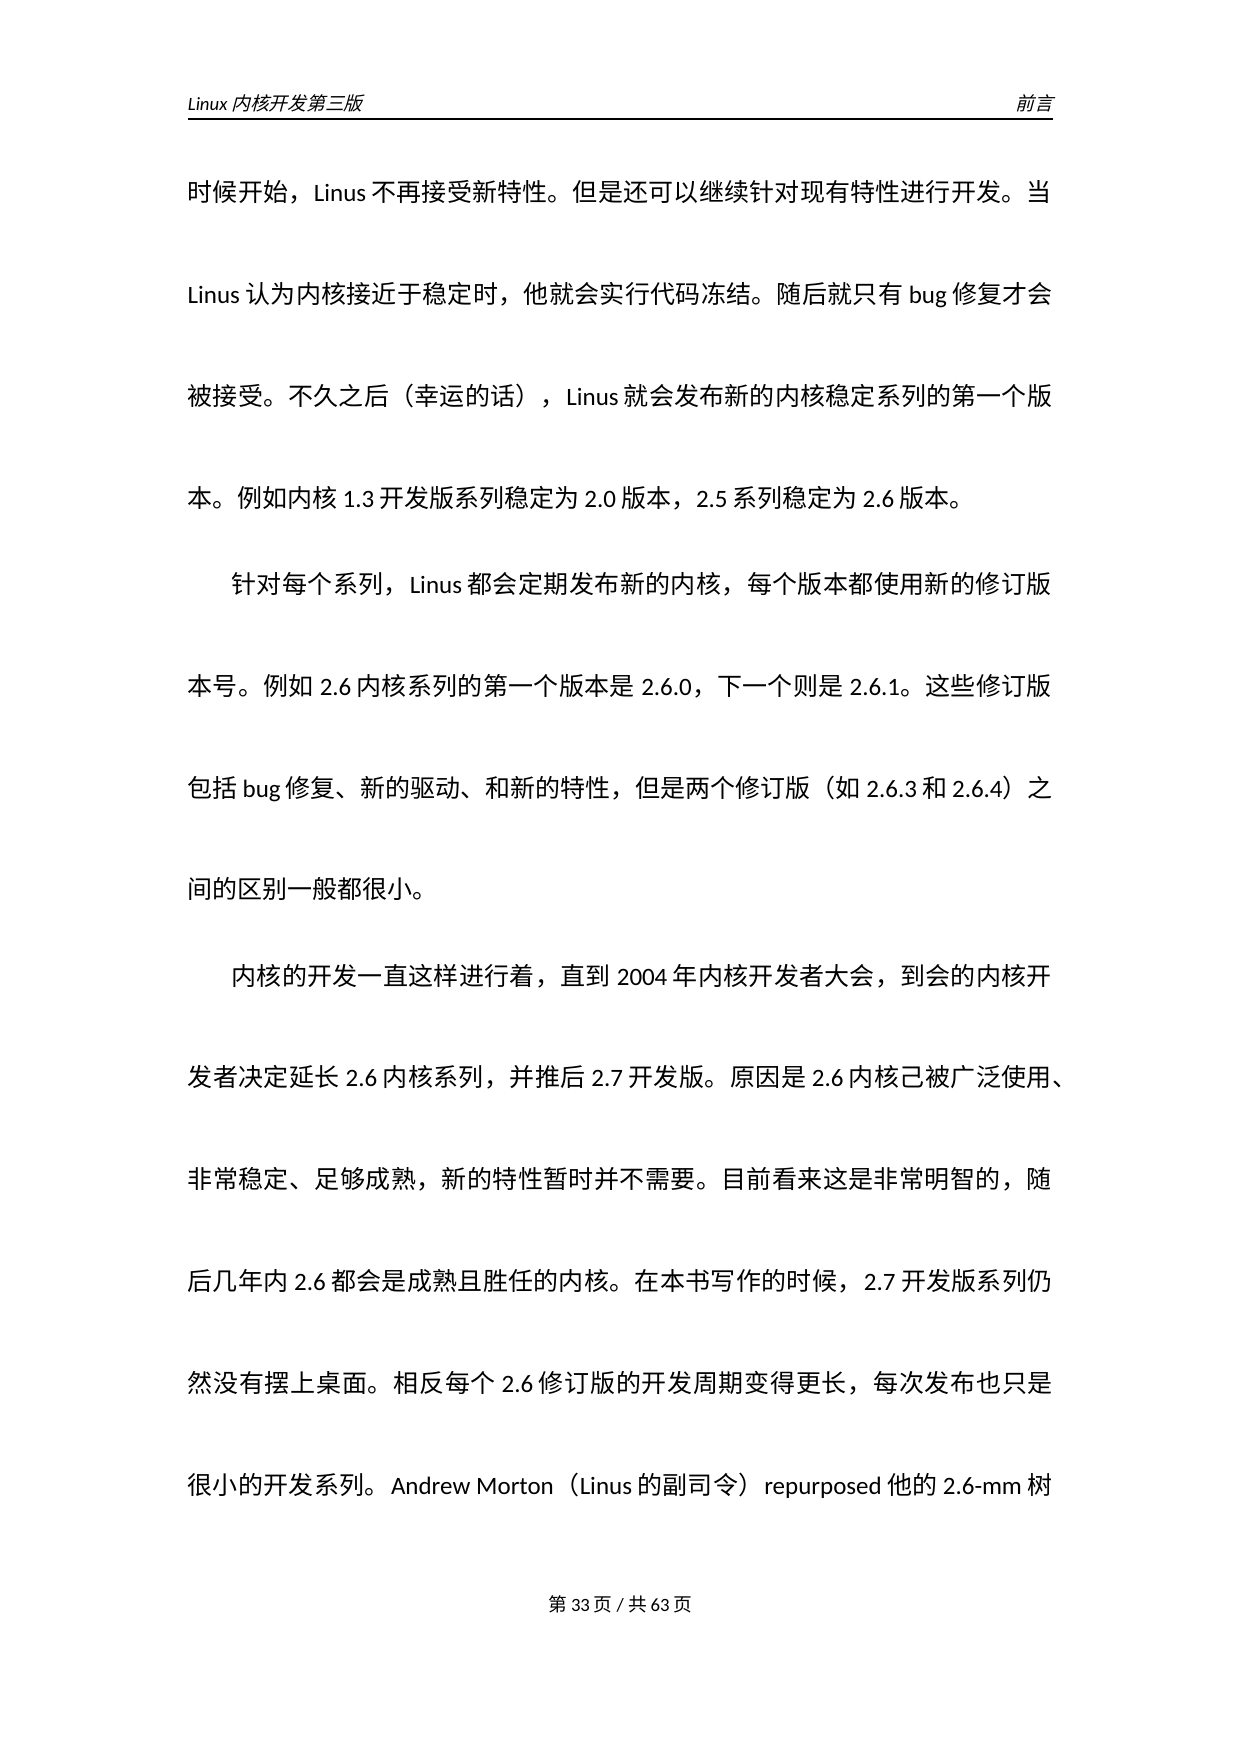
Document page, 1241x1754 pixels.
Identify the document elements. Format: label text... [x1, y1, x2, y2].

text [187, 157, 1053, 530]
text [187, 940, 1053, 1517]
text 针对每个系列，Linus都会定期发布新的内核，每个版本都使用新的修订版本号。例如2.6内核系列的第一个版本是2.6.0，下一个则是2.6.1。这些修订版包括bug修复、新的驱动、和新的特性，但是两个修订版（如2.6.3和2.6.4）之间的区别一般都很小。 [187, 548, 1053, 922]
